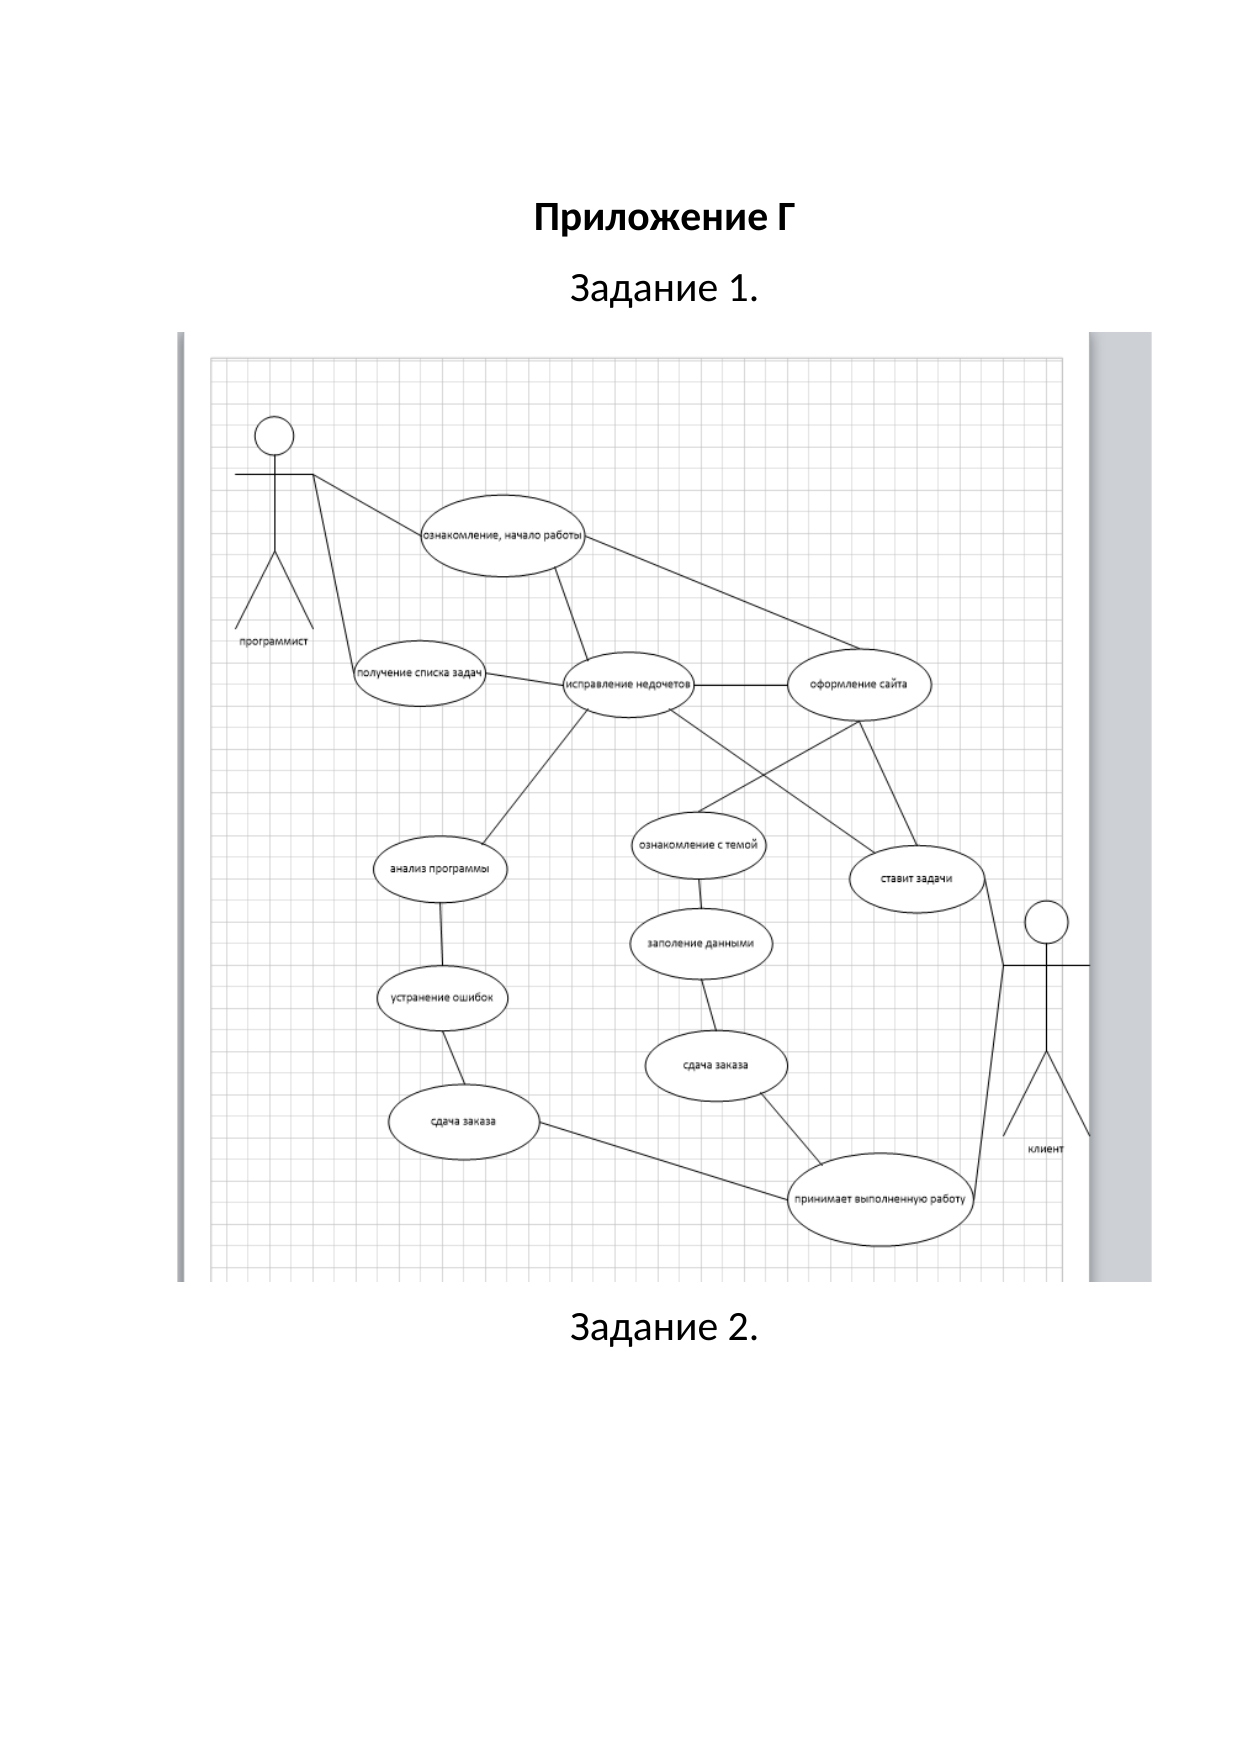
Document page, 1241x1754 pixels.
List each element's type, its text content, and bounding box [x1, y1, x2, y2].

text Приложение Г [177, 190, 1152, 241]
picture [177, 332, 1152, 1282]
text Задание 2. [177, 1300, 1152, 1351]
text Задание 1. [177, 261, 1152, 312]
